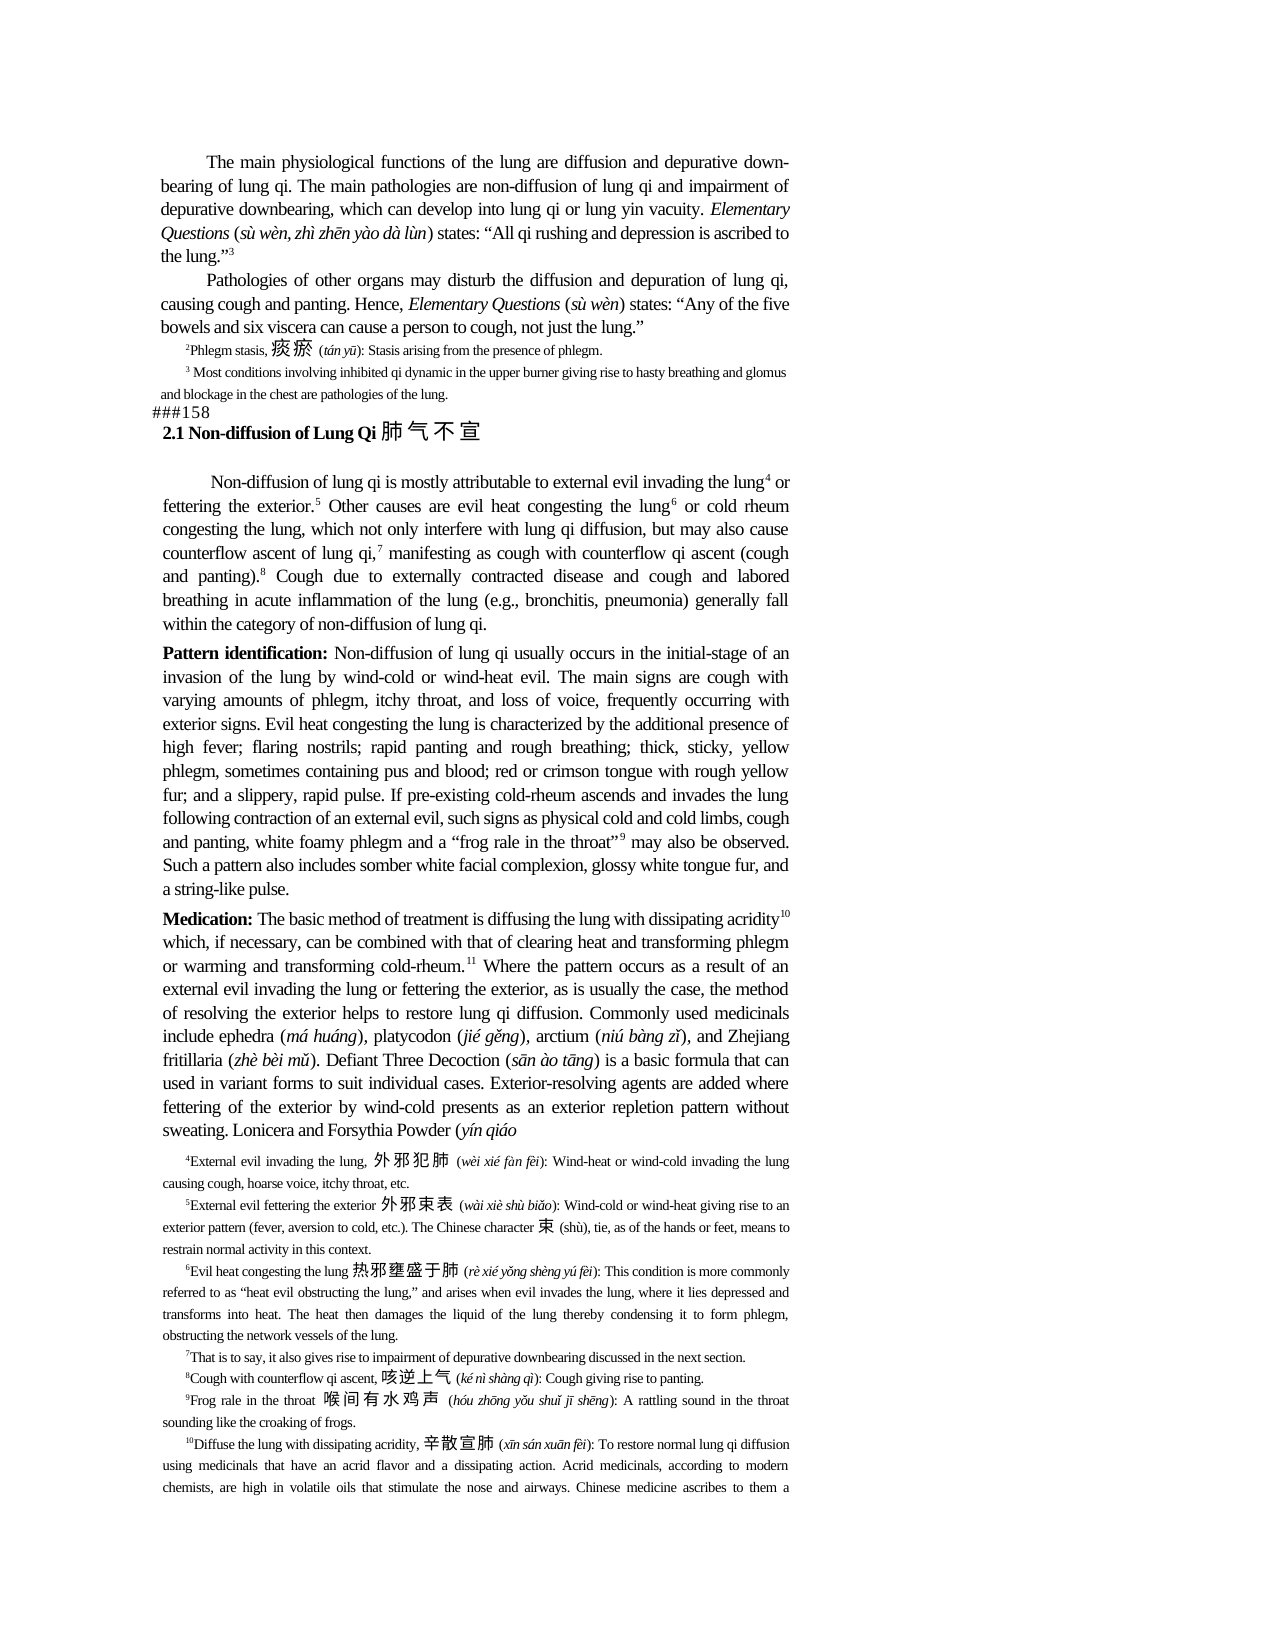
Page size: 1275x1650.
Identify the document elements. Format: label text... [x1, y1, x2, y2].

text Pathologies of other organs may disturb the diffusion and depuration of lung qi, causing cough and panting. Hence, Elementary Questions (sù wèn) states: “Any of the five bowels and six viscera can cause a person to cough, not just the lung.” [160, 268, 790, 338]
text The main physiological functions of the lung are diffusion and depurative down-bearing of lung qi. The main pathologies are non-diffusion of lung qi and impairment of depurative downbearing, which can develop into lung qi or lung yin vacuity. Elementary Questions (sù wèn, zhì zhēn yào dà lùn) states: “All qi rushing and depression is ascribed to the lung.”3 [160, 150, 790, 268]
text Pattern identification: Non-diffusion of lung qi usually occurs in the initial-stage of an invasion of the lung by wind-cold or wind-heat evil. The main signs are cough with varying amounts of phlegm, itchy throat, and loss of voice, frequently occurring with exterior signs. Evil heat congesting the lung is characterized by the additional presence of high fever; flaring nostrils; rapid panting and rough breathing; thick, sticky, yellow phlegm, sometimes containing pus and blood; red or crimson tongue with rough yellow fur; and a slippery, rapid pulse. If pre-existing cold-rheum ascends and invades the lung following contraction of an external evil, such signs as physical cold and cold limbs, cough and panting, white foamy phlegm and a “frog rale in the throat”9 may also be observed. Such a pattern also includes somber white facial complexion, glossy white tongue fur, and a string-like pulse. [162, 641, 790, 900]
text 5External evil fettering the exterior 外邪束表 (wài xiè shù biǎo): Wind-cold or wind-heat giving rise to an exterior pattern (fever, aversion to cold, etc.). The Chinese character 束 (shù), tie, as of the hands or feet, means to restrain normal activity in this context. [162, 1193, 790, 1259]
text 6Evil heat congesting the lung 热邪壅盛于肺 (rè xié yǒng shèng yú fèi): This condition is more commonly referred to as “heat evil obstructing the lung,” and arises when evil invades the lung, where it lies depressed and transforms into heat. The heat then damages the liquid of the lung thereby condensing it to form phlegm, obstructing the network vessels of the lung. [162, 1259, 790, 1345]
text 3 Most conditions involving inhibited qi dynamic in the upper burner giving rise to hasty breathing and glomus and blockage in the chest are pathologies of the lung. [160, 360, 792, 404]
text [162, 1432, 790, 1497]
text 2Phlegm stasis, 痰瘀 (tán yū): Stasis arising from the presence of phlegm. [160, 338, 802, 360]
text ###158 [152, 404, 802, 422]
text 2.1 Non-diffusion of Lung Qi 肺气不宣 [162, 422, 802, 444]
text 8Cough with counterflow qi ascent, 咳逆上气 (ké nì shàng qì): Cough giving rise to panting. [162, 1366, 802, 1388]
text Non-diffusion of lung qi is mostly attributable to external evil invading the lung4 or fettering the exterior.5 Other causes are evil heat congesting the lung6 or cold rheum congesting the lung, which not only interfere with lung qi diffusion, but may also cause counterflow ascent of lung qi,7 manifesting as cough with counterflow qi ascent (cough and panting).8 Cough due to externally contracted disease and cough and labored breathing in acute inflammation of the lung (e.g., bronchitis, pneumonia) generally fall within the category of non-diffusion of lung qi. [162, 470, 790, 635]
text 4External evil invading the lung, 外邪犯肺 (wèi xié fàn fèi): Wind-heat or wind-cold invading the lung causing cough, hoarse voice, itchy throat, etc. [162, 1149, 790, 1193]
text 7That is to say, it also gives rise to impairment of depurative downbearing discussed in the next section. [162, 1345, 790, 1366]
text Medication: The basic method of treatment is diffusing the lung with dissipating acridity10 which, if necessary, can be combined with that of clearing heat and transforming phlegm or warming and transforming cold-rheum.11 Where the pattern occurs as a result of an external evil invading the lung or fettering the exterior, as is usually the case, the method of resolving the exterior helps to restore lung qi diffusion. Commonly used medicinals include ephedra (má huáng), platycodon (jié gěng), arctium (niú bàng zǐ), and Zhejiang fritillaria (zhè bèi mǔ). Defiant Three Decoction (sān ào tāng) is a basic formula that can used in variant forms to suit individual cases. Exterior-resolving agents are added where fettering of the exterior by wind-cold presents as an exterior repletion pattern without sweating. Lonicera and Forsythia Powder (yín qiáo [162, 906, 790, 1142]
text 9Frog rale in the throat 喉间有水鸡声 (hóu zhōng yǒu shuǐ jī shēng): A rattling sound in the throat sounding like the croaking of frogs. [162, 1388, 790, 1432]
